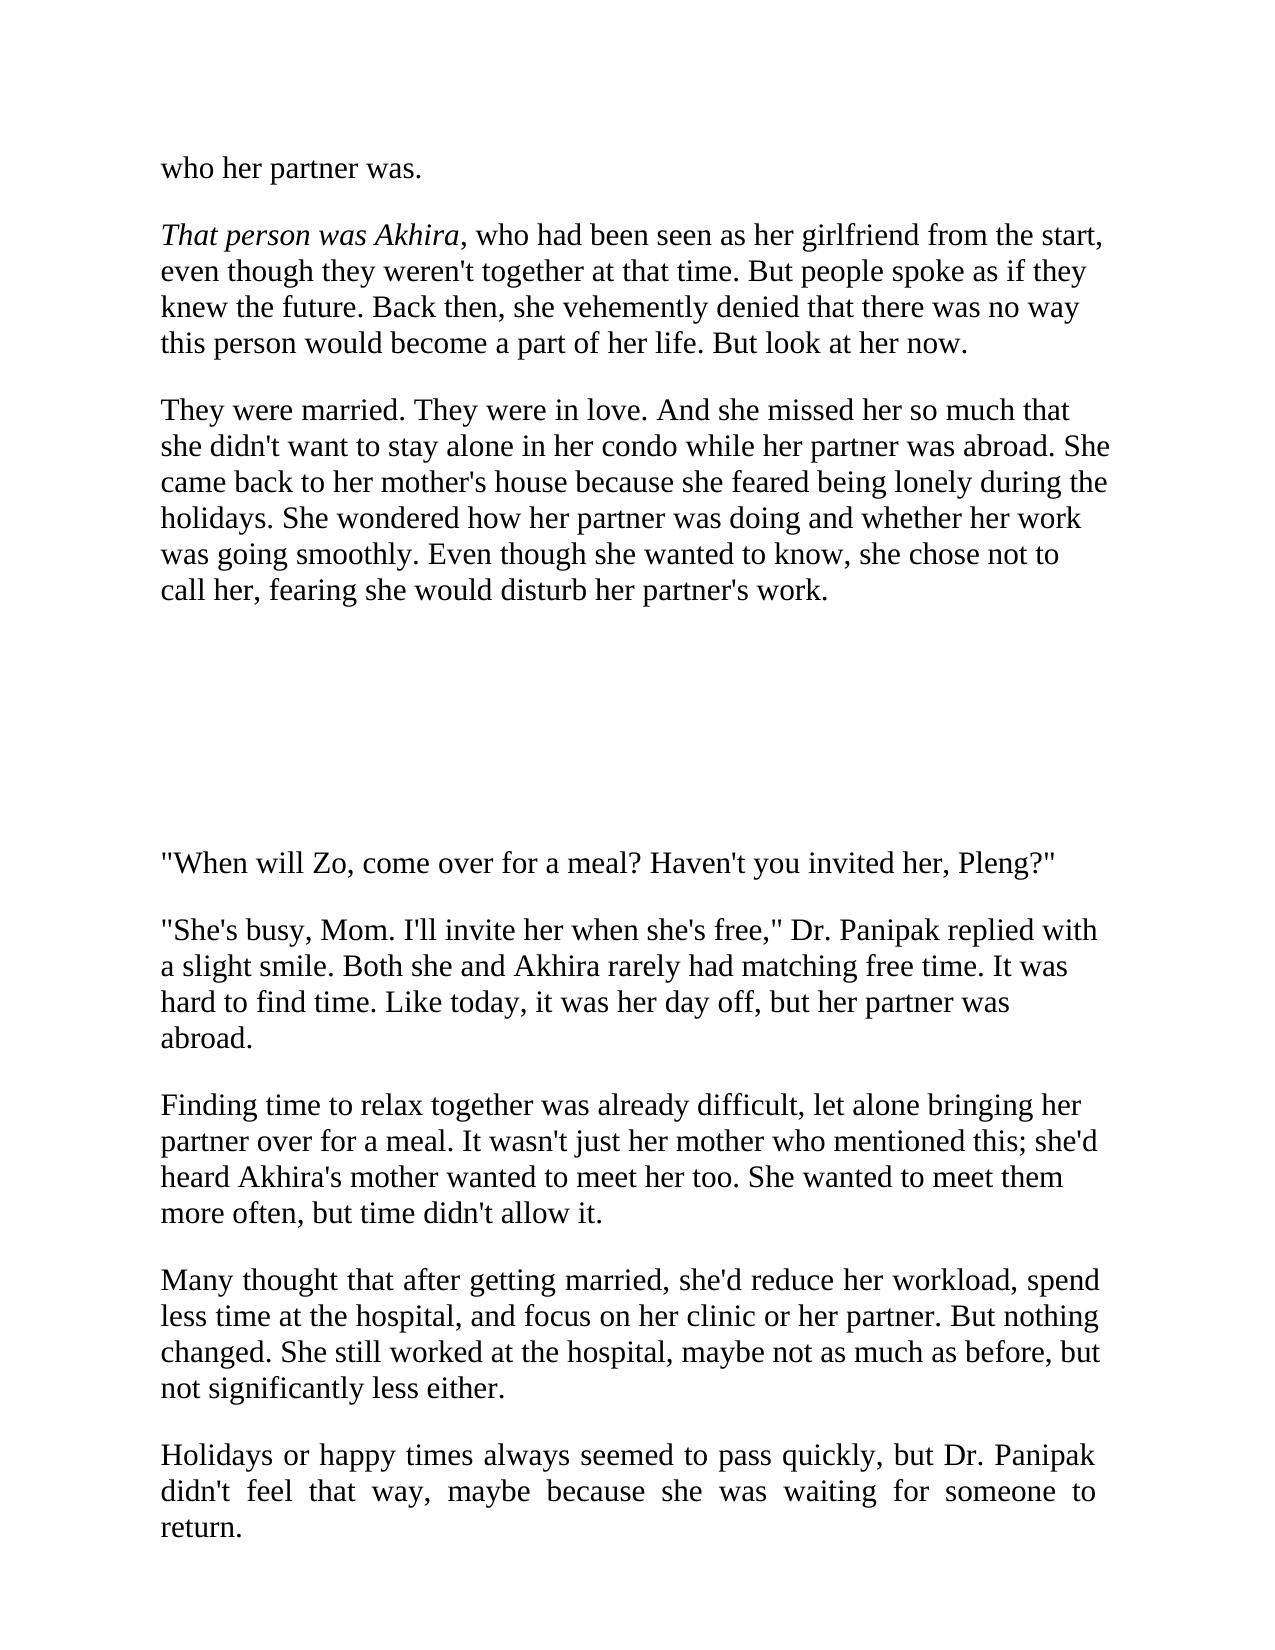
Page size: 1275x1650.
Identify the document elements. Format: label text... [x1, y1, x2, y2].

text Holidays or happy times always seemed to pass quickly, but Dr. Panipak didn't feel that way, maybe because she was waiting for someone to return. [160, 1437, 1096, 1544]
text Many thought that after getting married, she'd reduce her workload, spend less time at the hospital, and focus on her clinic or her partner. But nothing changed. She still worked at the hospital, maybe not as much as before, but not significantly less either. [160, 1261, 1101, 1405]
text They were married. They were in love. And she missed her so much that she didn't want to stay alone in her condo while her partner was abroad. She came back to her mother's house because she feared being lonely during the holidays. She wondered how her partner was doing and whether her work was going smoothly. Even though she wanted to know, she chose not to call her, fearing she would disturb her partner's work. [160, 391, 1111, 607]
text who her partner was. [160, 149, 1127, 185]
text "When will Zo, come over for a meal? Haven't you invited her, Pleng?" [160, 844, 1127, 880]
text "She's busy, Mom. I'll invite her when she's free," Dr. Panipak replied with a slight smile. Both she and Akhira rarely had matching free time. It was hard to find time. Like today, it was her day off, but her partner was abroad. [160, 911, 1108, 1055]
text Finding time to relax together was already difficult, let alone bringing her partner over for a meal. It wasn't just her mother who mentioned this; she'd heard Akhira's mother wanted to meet her too. She wanted to meet them more often, but time didn't allow it. [160, 1086, 1101, 1230]
text That person was Akhira, who had been seen as her girlfriend from the start, even though they weren't together at that time. But people spoke as if they knew the future. Back then, she vehemently denied that there was no way this person would become a part of her life. But look at her now. [160, 216, 1106, 360]
